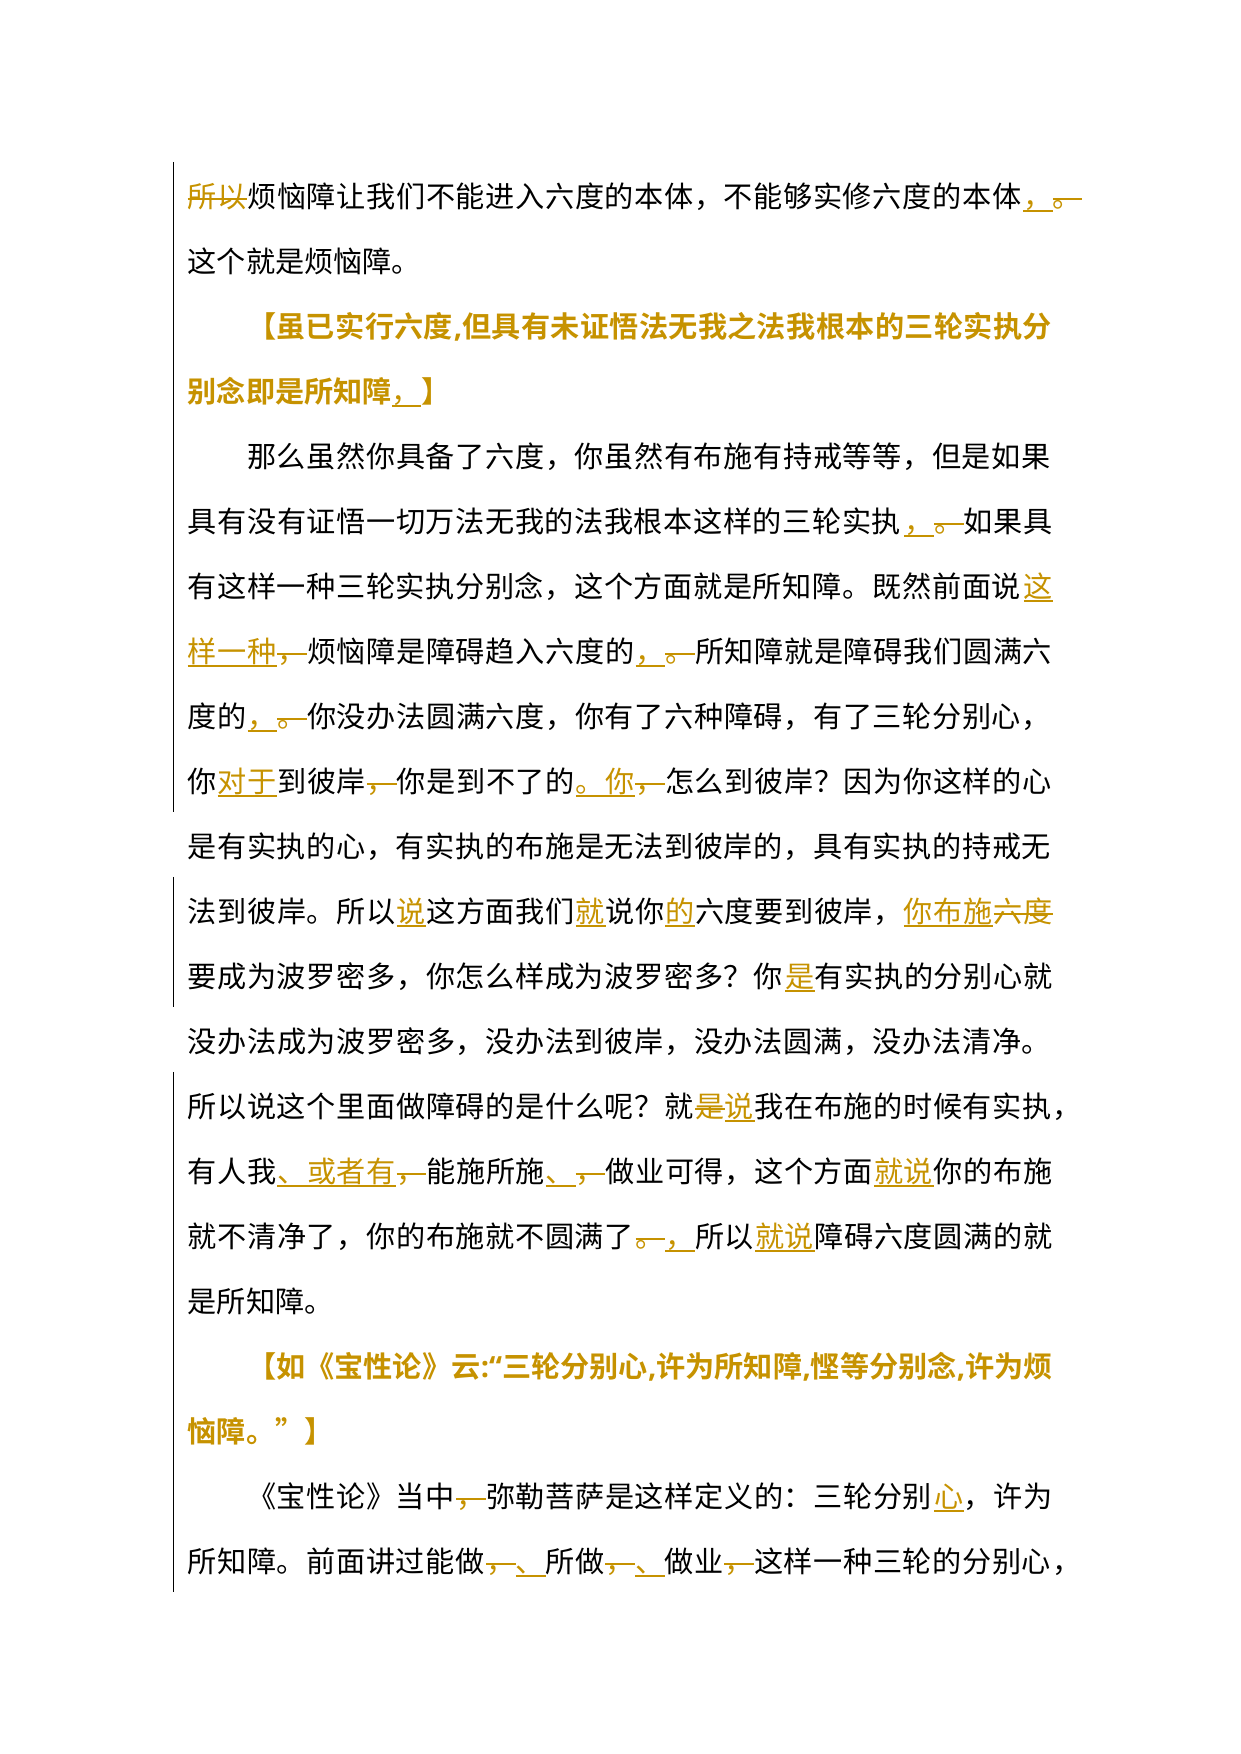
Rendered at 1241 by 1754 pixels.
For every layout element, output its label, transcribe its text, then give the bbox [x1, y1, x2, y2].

text 那么虽然你具备了六度，你虽然有布施有持戒等等，但是如果具有没有证悟一切万法无我的法我根本这样的三轮实执如果具有这样一种三轮实执分别念，这个方面就是所知障。既然前面说烦恼障是障碍趋入六度的所知障就是障碍我们圆满六度的你没办法圆满六度，你有了六种障碍，有了三轮分别心，你到彼岸你是到不了的怎么到彼岸？因为你这样的心是有实执的心，有实执的布施是无法到彼岸的，具有实执的持戒无法到彼岸。所以这方面我们说你六度要到彼岸，要成为波罗密多，你怎么样成为波罗密多？你有实执的分别心就没办法成为波罗密多，没办法到彼岸，没办法圆满，没办法清净。所以说这个里面做障碍的是什么呢？就我在布施的时候有实执，有人我能施所施做业可得，这个方面你的布施就不清净了，你的布施就不圆满了所以障碍六度圆满的就是所知障。 [187, 422, 1053, 1332]
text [187, 1462, 1053, 1592]
text 【如《宝性论》云:“三轮分别心,许为所知障,悭等分别念,许为烦恼障。”】 [187, 1332, 1053, 1462]
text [187, 162, 1053, 292]
text 【虽已实行六度,但具有未证悟法无我之法我根本的三轮实执分别念即是所知障】 [187, 292, 1053, 422]
